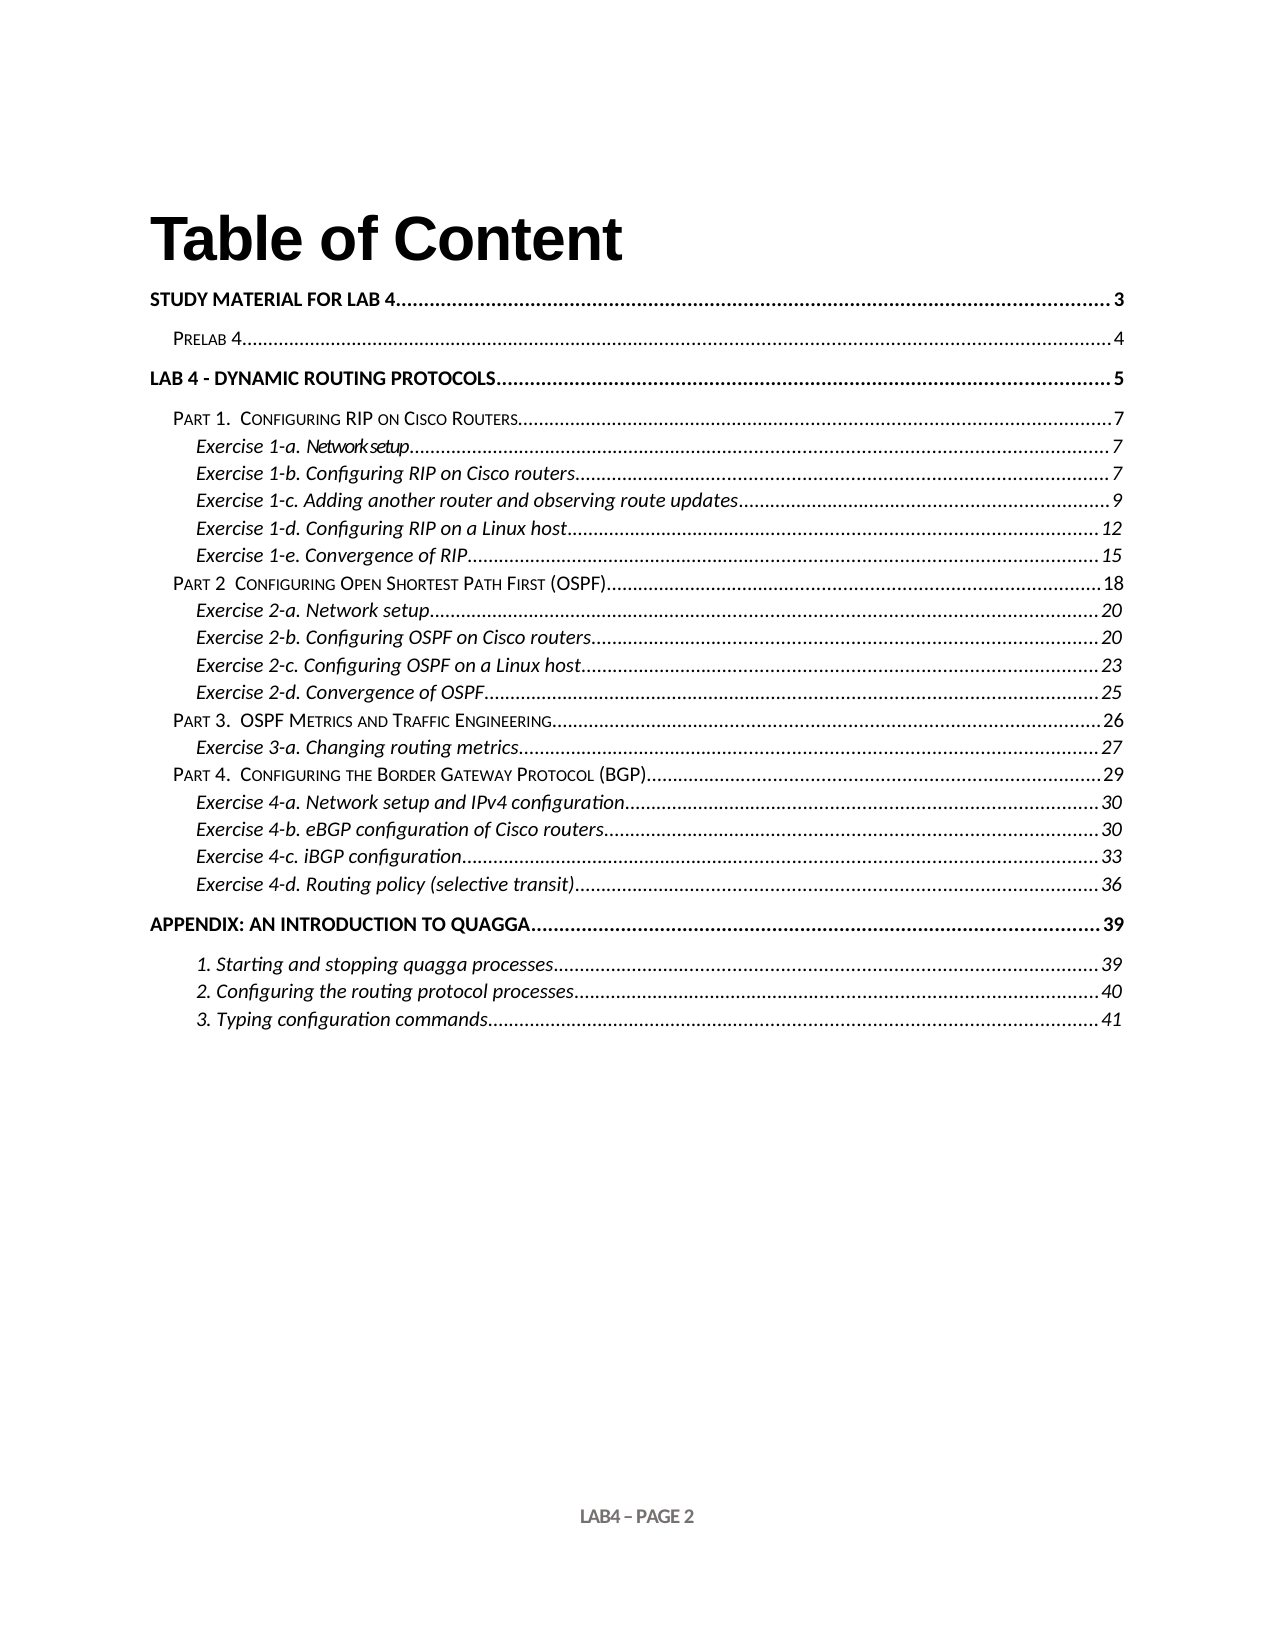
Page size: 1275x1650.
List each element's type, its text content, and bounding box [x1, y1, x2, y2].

text Exercise 1-e. Convergence of RIP 15 [196, 542, 1125, 568]
text Exercise 1-a. Network setup 7 [196, 433, 1125, 458]
text Part 2 Configuring Open Shortest Path First (OSPF) 18 [173, 570, 1125, 595]
text Exercise 4-c. iBGP configuration 33 [196, 844, 1125, 869]
text Part 4. Configuring the Border Gateway Protocol (BGP) 29 [173, 762, 1125, 787]
text Exercise 4-b. eBGP configuration of Cisco routers 30 [196, 816, 1125, 842]
text 1. Starting and stopping quagga processes 39 [196, 951, 1125, 976]
text Appendix: An Introduction to Quagga 39 [150, 911, 1125, 936]
text 3. Typing configuration commands 41 [196, 1006, 1125, 1031]
text Part 3. OSPF Metrics and Traffic Engineering 26 [173, 707, 1125, 732]
text Exercise 1-d. Configuring RIP on a Linux host 12 [196, 515, 1125, 540]
text Exercise 1-c. Adding another router and observing route updates 9 [196, 488, 1125, 513]
text Prelab 4 4 [173, 326, 1125, 351]
text Exercise 4-a. Network setup and IPv4 configuration 30 [196, 789, 1125, 814]
text Study Material for Lab 4 3 [150, 286, 1125, 311]
text Exercise 1-b. Configuring RIP on Cisco routers 7 [196, 460, 1125, 486]
text Lab 4 - Dynamic Routing Protocols 5 [150, 366, 1125, 391]
text Exercise 2-c. Configuring OSPF on a Linux host 23 [196, 652, 1125, 677]
text Table of Content [150, 201, 1125, 273]
text Exercise 4-d. Routing policy (selective transit) 36 [196, 871, 1125, 897]
text Exercise 2-d. Convergence of OSPF 25 [196, 679, 1125, 705]
text Part 1. Configuring RIP on Cisco Routers 7 [173, 405, 1125, 431]
text Exercise 2-a. Network setup 20 [196, 597, 1125, 623]
text Exercise 2-b. Configuring OSPF on Cisco routers 20 [196, 624, 1125, 650]
text Exercise 3-a. Changing routing metrics 27 [196, 734, 1125, 759]
text 2. Configuring the routing protocol processes 40 [196, 978, 1125, 1004]
